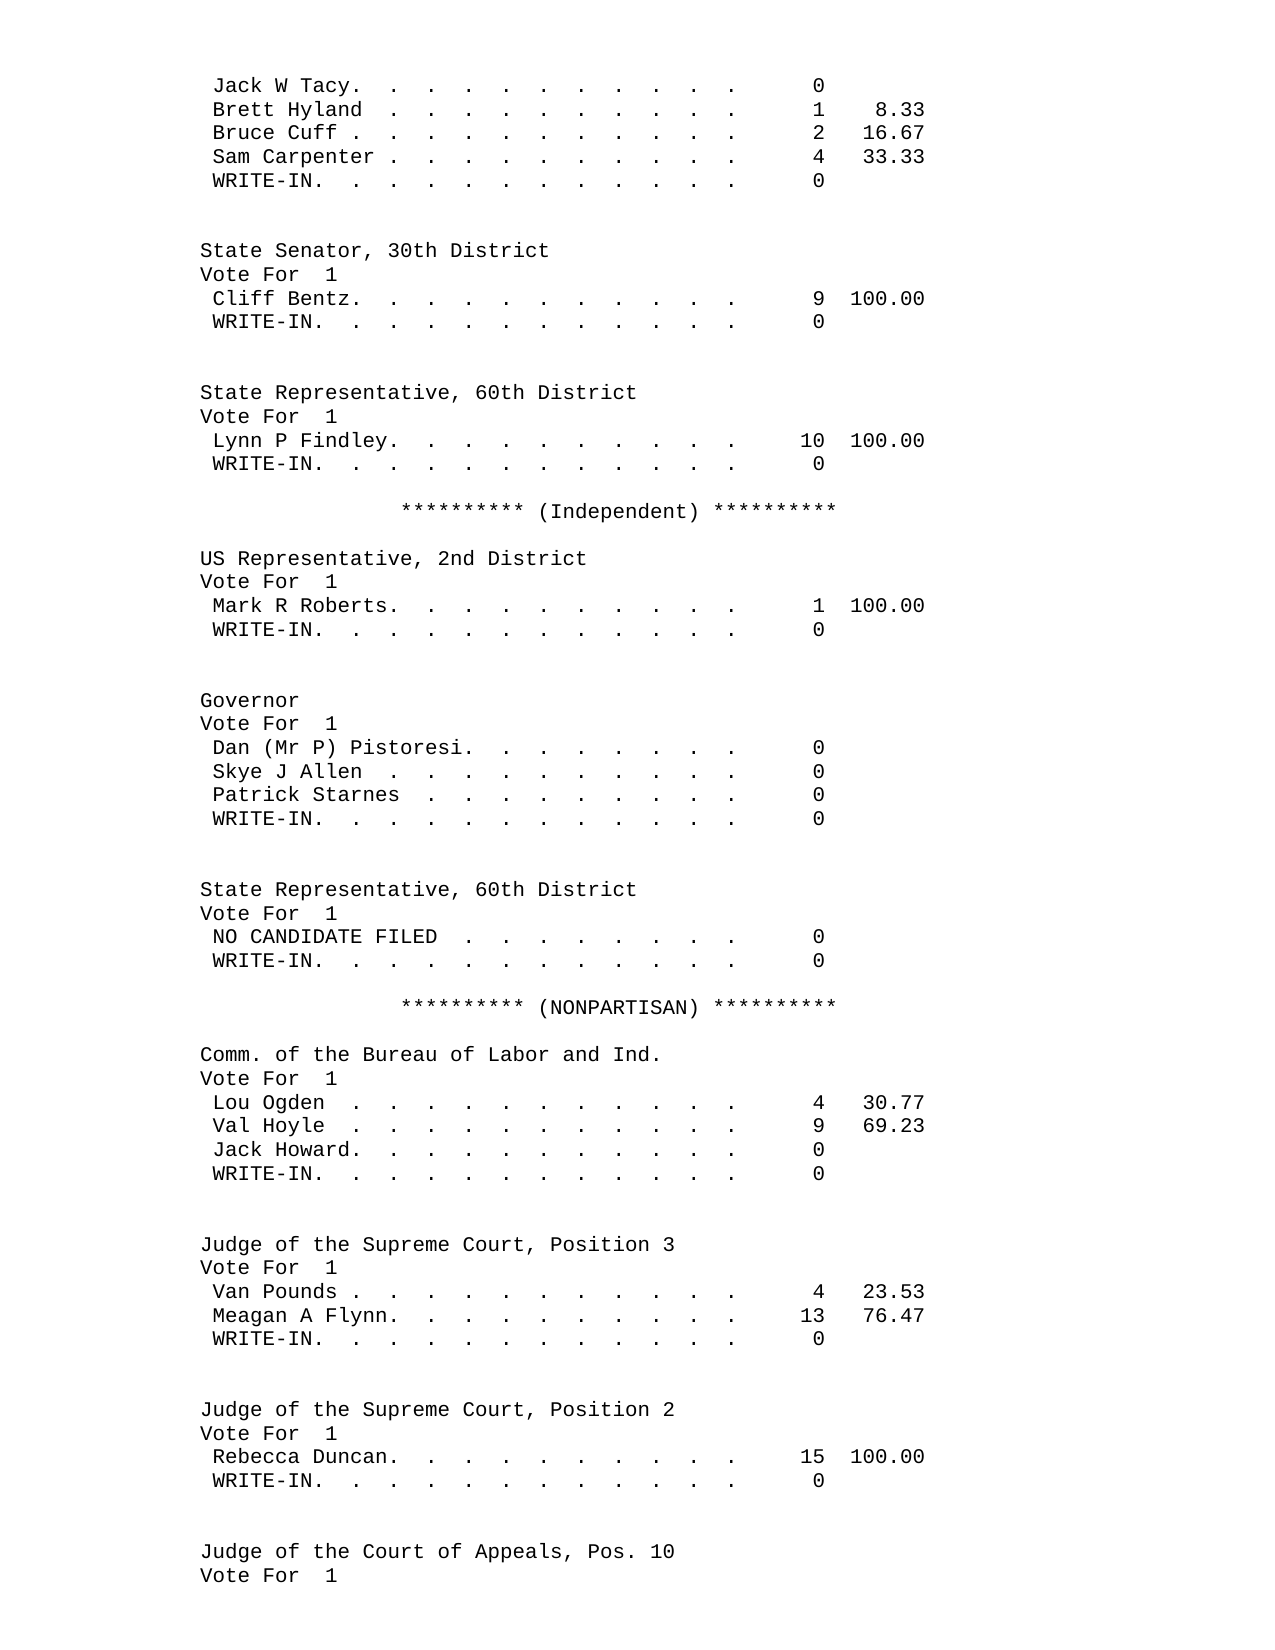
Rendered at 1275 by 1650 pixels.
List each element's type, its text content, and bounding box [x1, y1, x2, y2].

text WRITE-IN. . . . . . . . . . . . 0 [75, 311, 1200, 335]
text Cliff Bentz. . . . . . . . . . . 9 100.00 [75, 288, 1200, 311]
text Vote For 1 [75, 903, 1200, 926]
text Sam Carpenter . . . . . . . . . . 4 33.33 [75, 146, 1200, 169]
text Bruce Cuff . . . . . . . . . . . 2 16.67 [75, 122, 1200, 146]
text Vote For 1 [75, 406, 1200, 430]
text Vote For 1 [75, 1257, 1200, 1281]
text WRITE-IN. . . . . . . . . . . . 0 [75, 619, 1200, 642]
text State Representative, 60th District [75, 879, 1200, 903]
text Vote For 1 [75, 1423, 1200, 1446]
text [75, 1470, 1200, 1494]
text Vote For 1 [75, 572, 1200, 595]
text Comm. of the Bureau of Labor and Ind. [75, 1044, 1200, 1068]
text Lynn P Findley. . . . . . . . . . 10 100.00 [75, 430, 1200, 453]
text WRITE-IN. . . . . . . . . . . . 0 [75, 950, 1200, 973]
text ********** (NONPARTISAN) ********** [75, 997, 1200, 1021]
text Jack Howard. . . . . . . . . . . 0 [75, 1139, 1200, 1163]
text Judge of the Court of Appeals, Pos. 10 [75, 1541, 1200, 1565]
text WRITE-IN. . . . . . . . . . . . 0 [75, 808, 1200, 832]
text Vote For 1 [75, 713, 1200, 737]
text Governor [75, 690, 1200, 713]
text Val Hoyle . . . . . . . . . . . 9 69.23 [75, 1115, 1200, 1139]
text Rebecca Duncan. . . . . . . . . . 15 100.00 [75, 1446, 1200, 1470]
text Meagan A Flynn. . . . . . . . . . 13 76.47 [75, 1304, 1200, 1328]
text NO CANDIDATE FILED . . . . . . . . 0 [75, 926, 1200, 950]
text Skye J Allen . . . . . . . . . . 0 [75, 761, 1200, 784]
text Patrick Starnes . . . . . . . . . 0 [75, 784, 1200, 808]
text Van Pounds . . . . . . . . . . . 4 23.53 [75, 1281, 1200, 1304]
text WRITE-IN. . . . . . . . . . . . 0 [75, 453, 1200, 477]
text Mark R Roberts. . . . . . . . . . 1 100.00 [75, 595, 1200, 619]
text Brett Hyland . . . . . . . . . . 1 8.33 [75, 99, 1200, 122]
text US Representative, 2nd District [75, 548, 1200, 572]
text Judge of the Supreme Court, Position 3 [75, 1234, 1200, 1257]
text ********** (Independent) ********** [75, 501, 1200, 524]
text Judge of the Supreme Court, Position 2 [75, 1399, 1200, 1423]
text Vote For 1 [75, 1068, 1200, 1092]
text State Representative, 60th District [75, 382, 1200, 406]
text Dan (Mr P) Pistoresi. . . . . . . . 0 [75, 737, 1200, 761]
text WRITE-IN. . . . . . . . . . . . 0 [75, 169, 1200, 193]
text Jack W Tacy. . . . . . . . . . . 0 [75, 75, 1200, 99]
text State Senator, 30th District [75, 241, 1200, 264]
text Lou Ogden . . . . . . . . . . . 4 30.77 [75, 1092, 1200, 1115]
text WRITE-IN. . . . . . . . . . . . 0 [75, 1328, 1200, 1352]
text WRITE-IN. . . . . . . . . . . . 0 [75, 1163, 1200, 1186]
text Vote For 1 [75, 264, 1200, 288]
text Vote For 1 [75, 1565, 1200, 1588]
